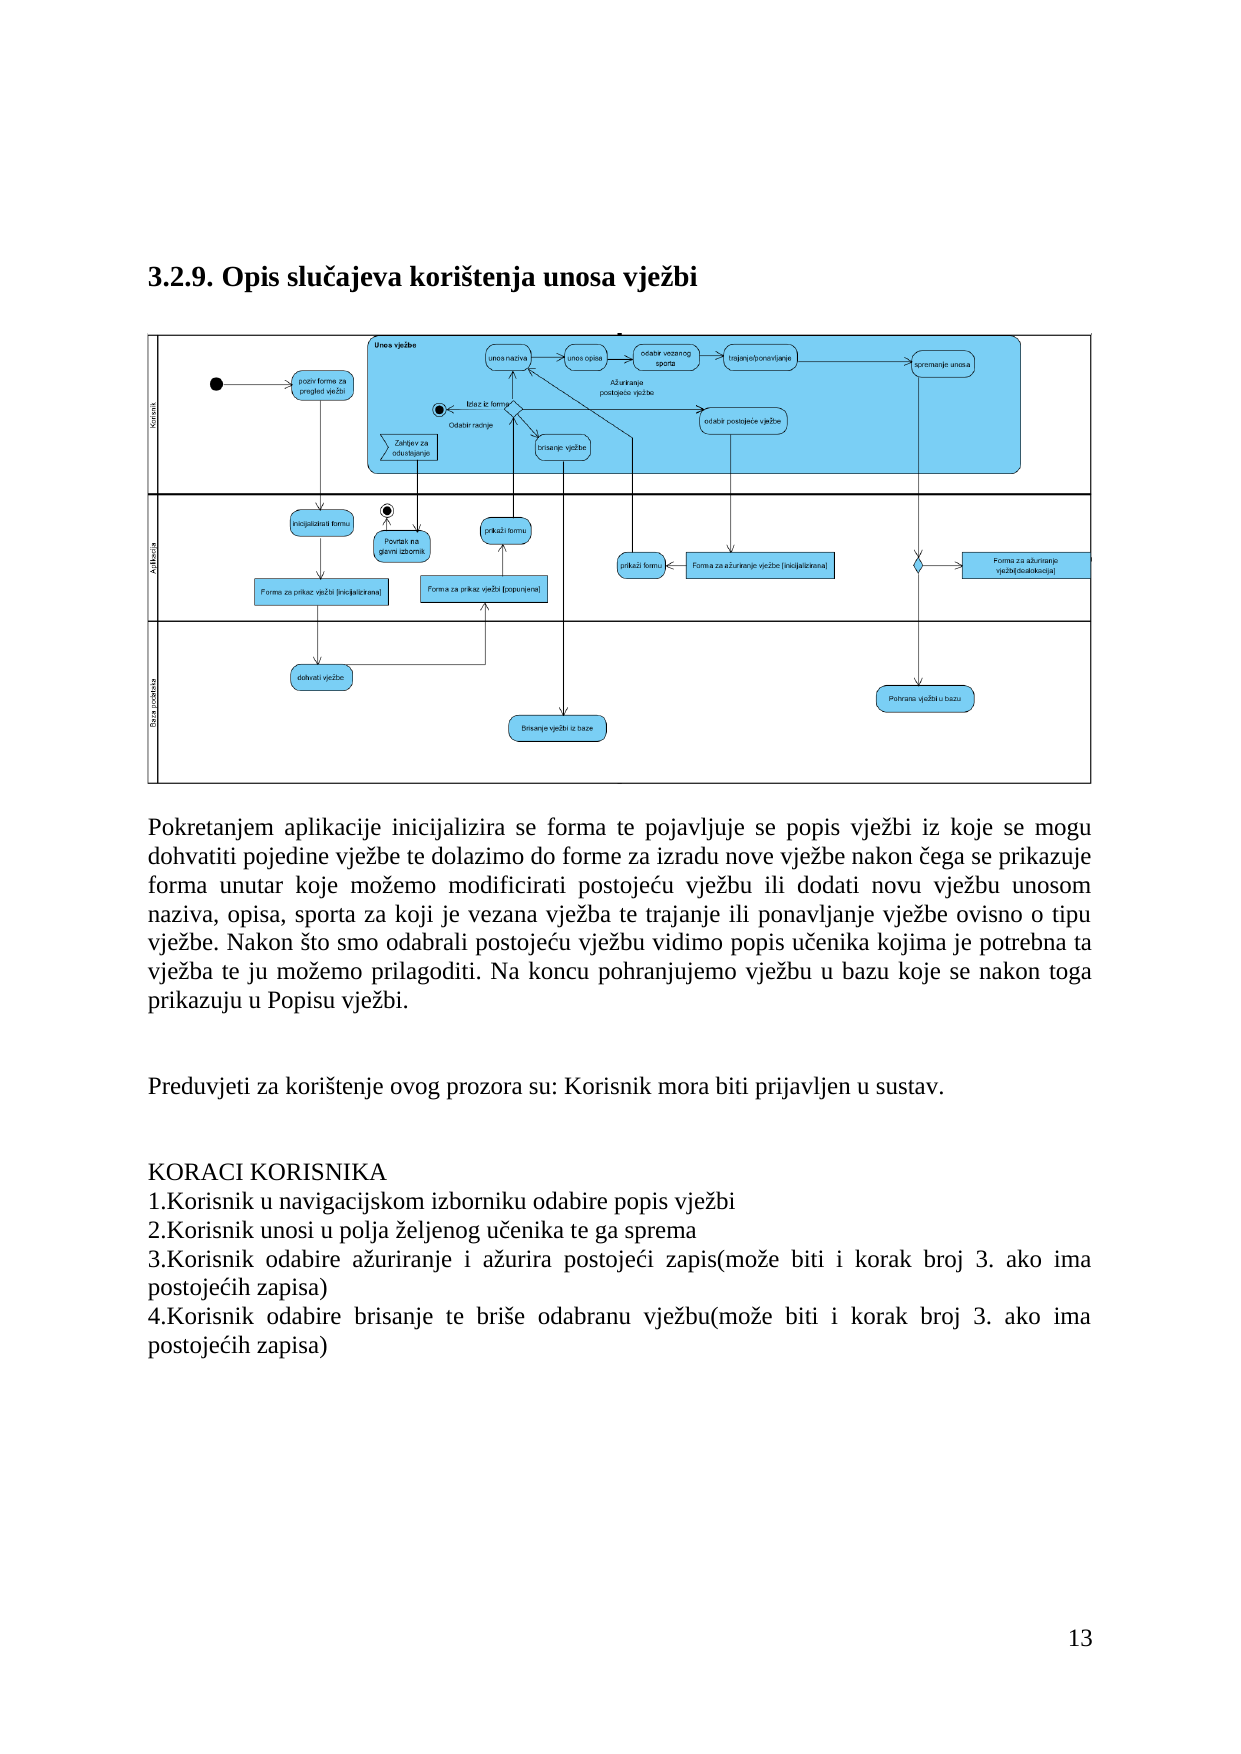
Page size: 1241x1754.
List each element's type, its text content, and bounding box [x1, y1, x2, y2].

text Preduvjeti za korištenje ovog prozora su: Korisnik mora biti prijavljen u sustav. [148, 1071, 1093, 1100]
picture [147, 333, 1092, 784]
text 3.Korisnik odabire ažuriranje i ažurira postojeći zapis(može biti i korak broj 3. ako ima postojećih zapisa) [148, 1244, 1093, 1301]
text 1.Korisnik u navigacijskom izborniku odabire popis vježbi [148, 1186, 1093, 1215]
text 2.Korisnik unosi u polja željenog učenika te ga sprema [148, 1215, 1093, 1244]
text KORACI KORISNIKA [148, 1157, 1093, 1186]
text Opis slučajeva korištenja unosa vježbi [148, 259, 1093, 292]
text 4.Korisnik odabire brisanje te briše odabranu vježbu(može biti i korak broj 3. ako ima postojećih zapisa) [148, 1301, 1093, 1359]
text Pokretanjem aplikacije inicijalizira se forma te pojavljuje se popis vježbi iz koje se mogu dohvatiti pojedine vježbe te dolazimo do forme za izradu nove vježbe nakon čega se prikazuje forma unutar koje možemo modificirati postojeću vježbu ili dodati novu vježbu unosom naziva, opisa, sporta za koji je vezana vježba te trajanje ili ponavljanje vježbe ovisno o tipu vježbe. Nakon što smo odabrali postojeću vježbu vidimo popis učenika kojima je potrebna ta vježba te ju možemo prilagoditi. Na koncu pohranjujemo vježbu u bazu koje se nakon toga prikazuju u Popisu vježbi. [148, 812, 1093, 1014]
